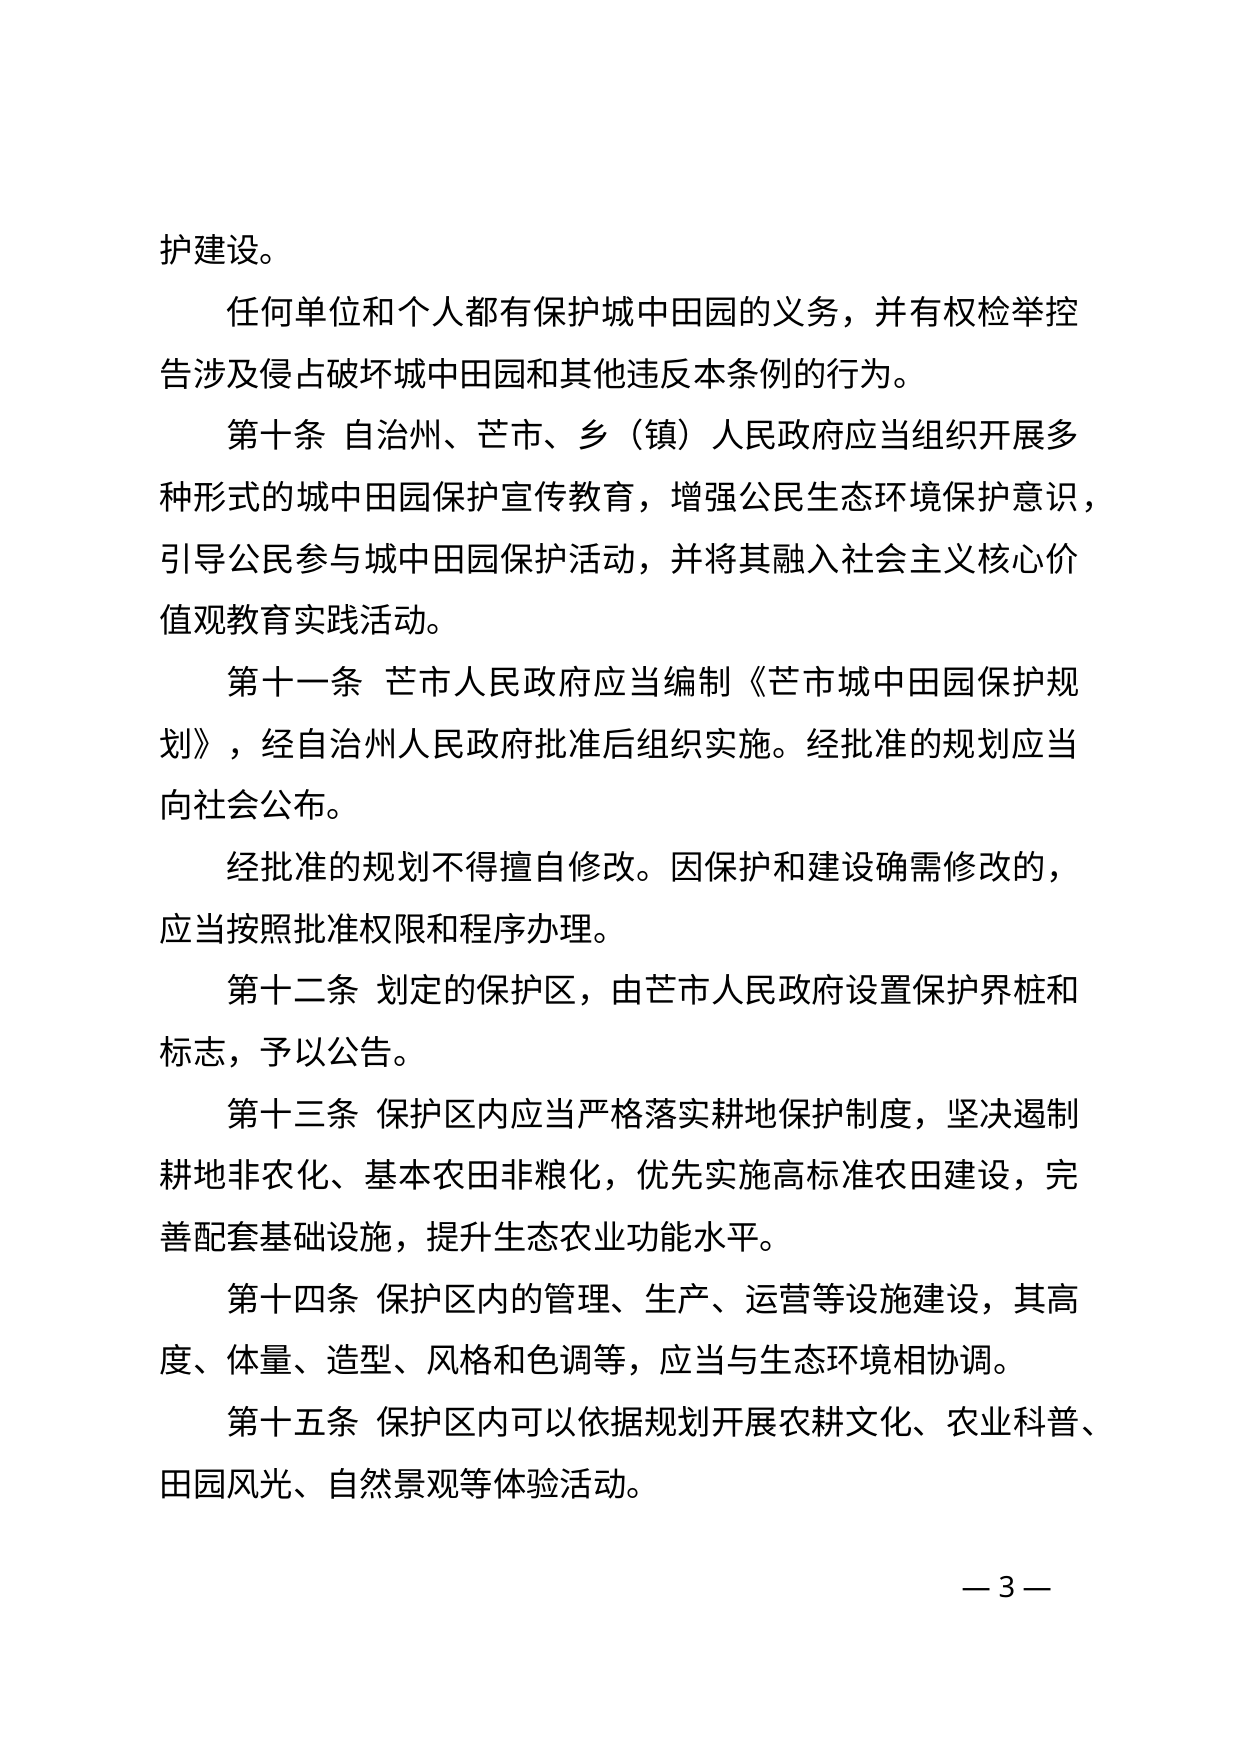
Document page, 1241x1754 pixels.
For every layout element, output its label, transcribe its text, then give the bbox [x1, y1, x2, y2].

text 第十五条 保护区内可以依据规划开展农耕文化、农业科普、田园风光、自然景观等体验活动。 [159, 1385, 1081, 1509]
text 经批准的规划不得擅自修改。因保护和建设确需修改的，应当按照批准权限和程序办理。 [159, 830, 1081, 954]
text 任何单位和个人都有保护城中田园的义务，并有权检举控告涉及侵占破坏城中田园和其他违反本条例的行为。 [159, 275, 1081, 399]
text 第十四条 保护区内的管理、生产、运营等设施建设，其高度、体量、造型、风格和色调等，应当与生态环境相协调。 [159, 1262, 1081, 1385]
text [159, 214, 1081, 275]
text 第十条 自治州、芒市、乡（镇）人民政府应当组织开展多种形式的城中田园保护宣传教育，增强公民生态环境保护意识，引导公民参与城中田园保护活动，并将其融入社会主义核心价值观教育实践活动。 [159, 399, 1081, 645]
text 第十一条 芒市人民政府应当编制《芒市城中田园保护规划》，经自治州人民政府批准后组织实施。经批准的规划应当向社会公布。 [159, 645, 1081, 830]
text 第十三条 保护区内应当严格落实耕地保护制度，坚决遏制耕地非农化、基本农田非粮化，优先实施高标准农田建设，完善配套基础设施，提升生态农业功能水平。 [159, 1077, 1081, 1262]
text 第十二条 划定的保护区，由芒市人民政府设置保护界桩和标志，予以公告。 [159, 954, 1081, 1077]
